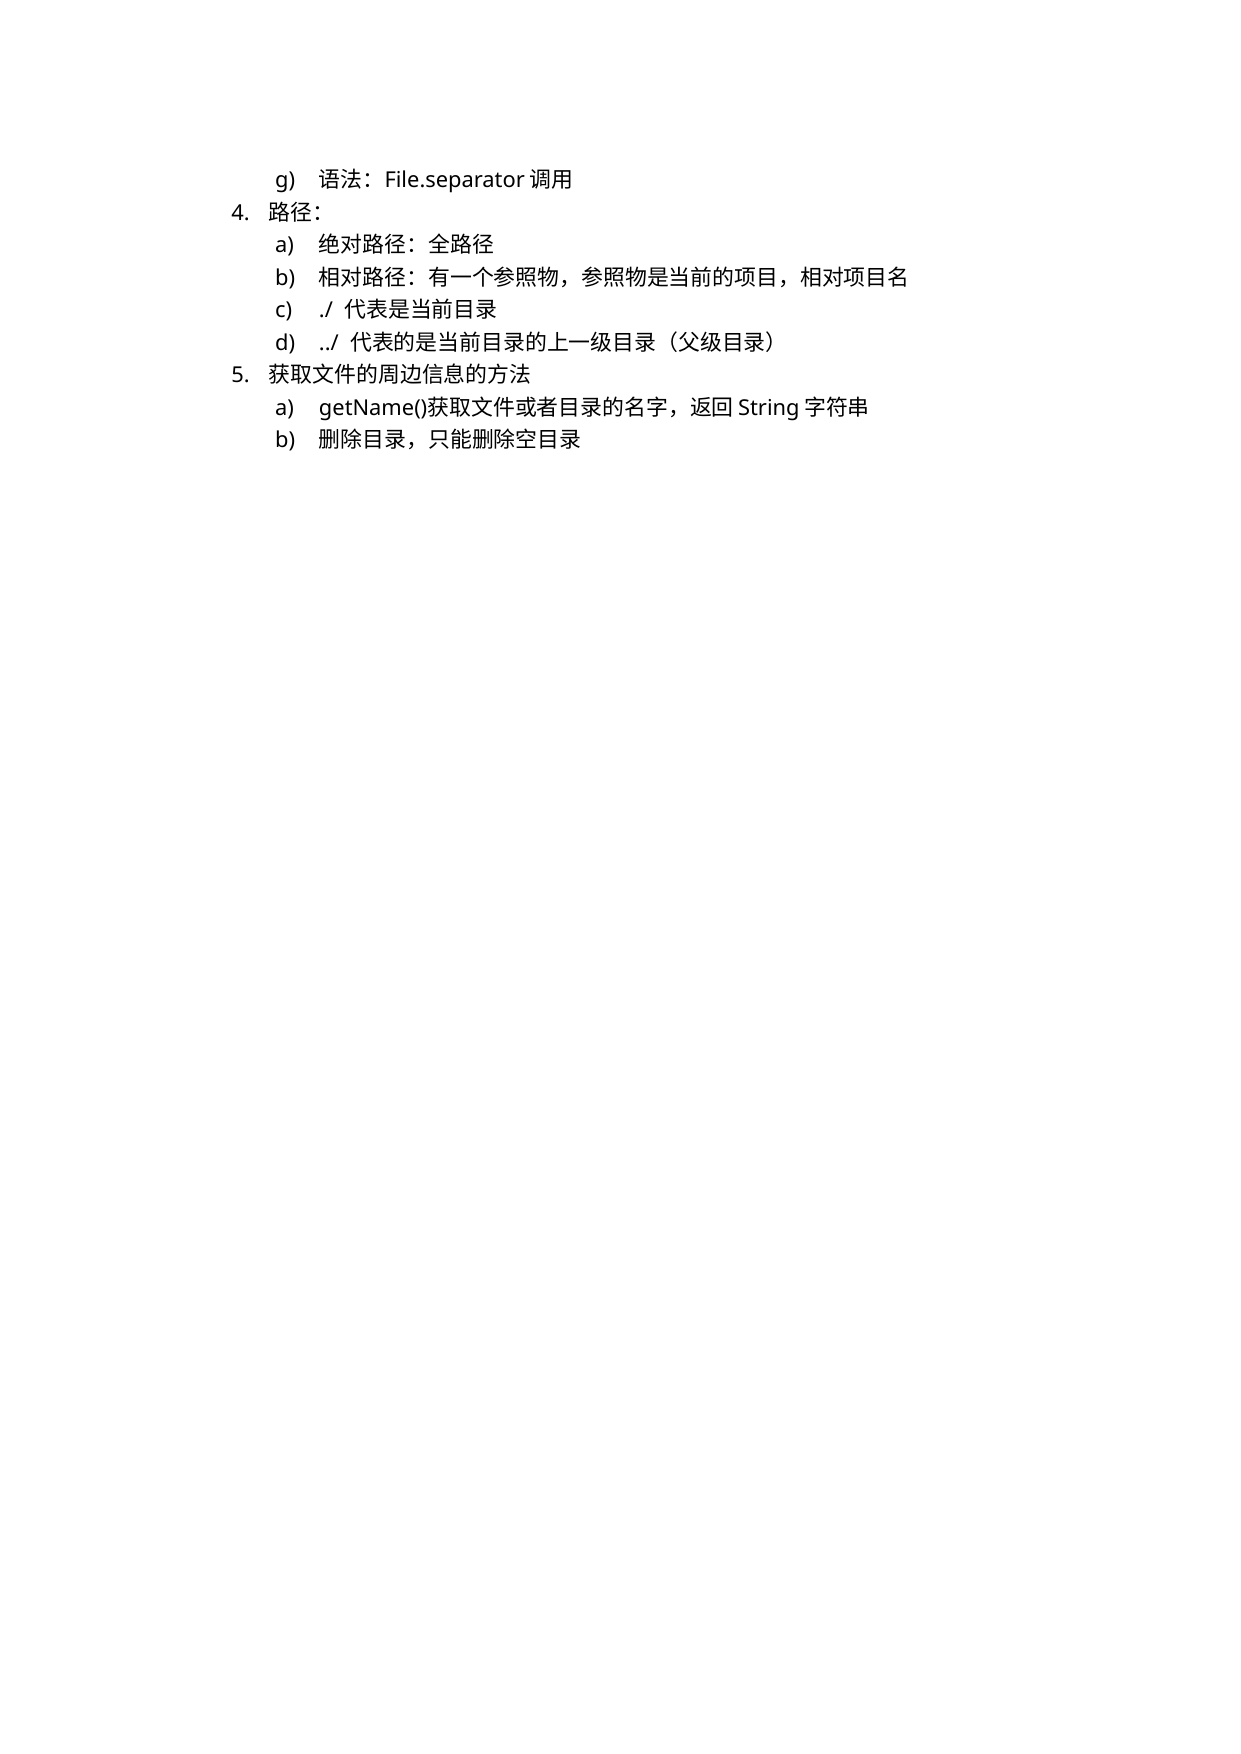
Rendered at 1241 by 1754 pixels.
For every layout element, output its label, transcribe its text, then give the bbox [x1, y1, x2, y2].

list 获取文件的周边信息的方法 [231, 357, 1053, 389]
list 路径： [231, 194, 1053, 227]
list getName()获取文件或者目录的名字，返回String字符串 [275, 389, 1053, 422]
list 删除目录，只能删除空目录 [275, 422, 1053, 454]
list 绝对路径：全路径 [275, 227, 1053, 259]
list 相对路径：有一个参照物，参照物是当前的项目，相对项目名 [275, 259, 1053, 292]
list ./ 代表是当前目录 [275, 292, 1053, 324]
list ../ 代表的是当前目录的上一级目录（父级目录） [275, 324, 1053, 357]
list 语法：File.separator调用 [275, 162, 1053, 194]
